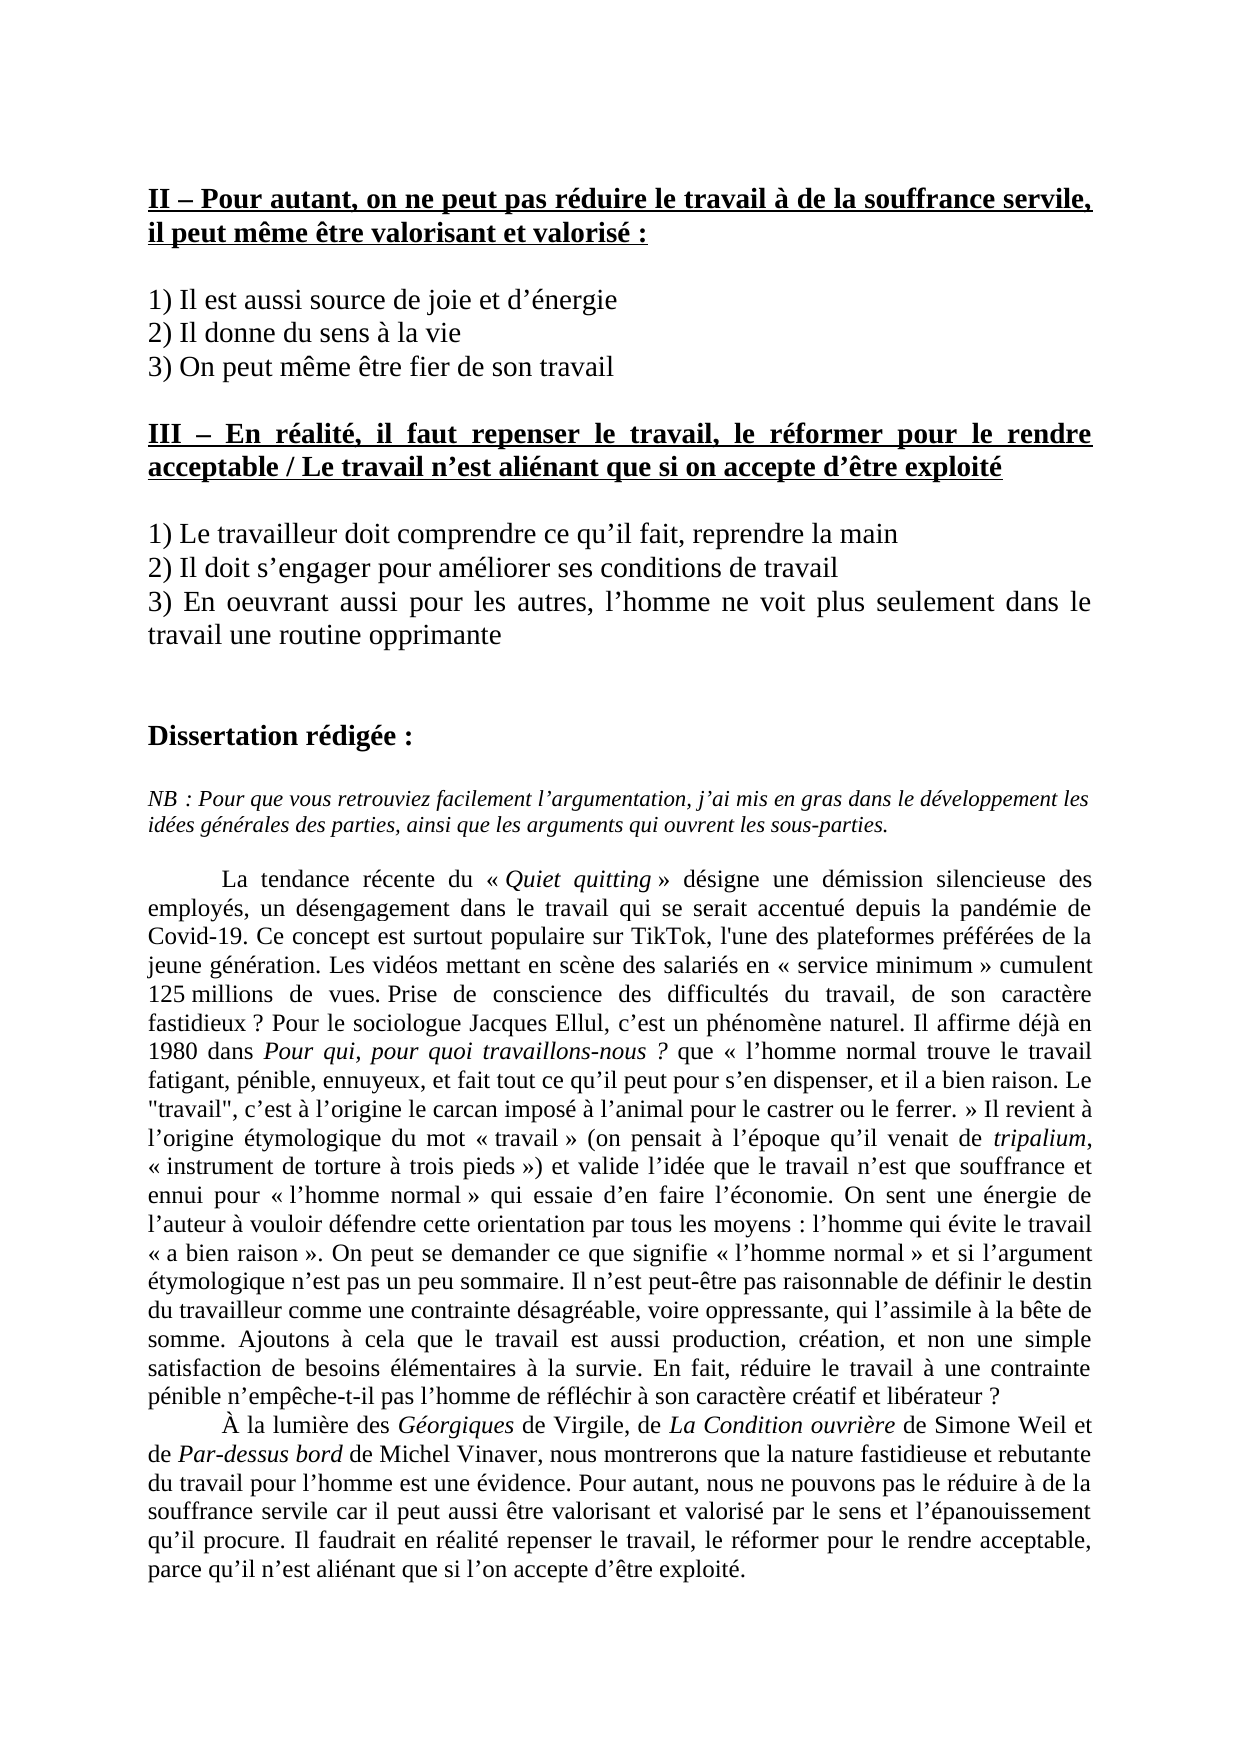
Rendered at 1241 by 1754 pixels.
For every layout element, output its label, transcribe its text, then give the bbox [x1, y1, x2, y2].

text 3) En oeuvrant aussi pour les autres, l’homme ne voit plus seulement dans le travail une routine opprimante [148, 584, 1093, 651]
text 2) Il doit s’engager pour améliorer ses conditions de travail [148, 550, 1093, 584]
text 1) Le travailleur doit comprendre ce qu’il fait, reprendre la main [148, 517, 1093, 550]
text 3) On peut même être fier de son travail [148, 349, 1093, 382]
text III – En réalité, il faut repenser le travail, le réformer pour le rendre acceptable / Le travail n’est aliénant que si on accepte d’être exploité [148, 447, 1093, 483]
text La tendance récente du « Quiet quitting » désigne une démission silencieuse des employés, un désengagement dans le travail qui se serait accentué depuis la pandémie de Covid-19. Ce concept est surtout populaire sur TikTok, l'une des plateformes préférées de la jeune génération. Les vidéos mettant en scène des salariés en « service minimum » cumulent 125 millions de vues. Prise de conscience des difficultés du travail, de son caractère fastidieux ? Pour le sociologue Jacques Ellul, c’est un phénomène naturel. Il affirme déjà en 1980 dans Pour qui, pour quoi travaillons-nous ? que « l’homme normal trouve le travail fatigant, pénible, ennuyeux, et fait tout ce qu’il peut pour s’en dispenser, et il a bien raison. Le "travail", c’est à l’origine le carcan imposé à l’animal pour le castrer ou le ferrer. » Il revient à l’origine étymologique du mot « travail » (on pensait à l’époque qu’il venait de tripalium, « instrument de torture à trois pieds ») et valide l’idée que le travail n’est que souffrance et ennui pour « l’homme normal » qui essaie d’en faire l’économie. On sent une énergie de l’auteur à vouloir défendre cette orientation par tous les moyens : l’homme qui évite le travail « a bien raison ». On peut se demander ce que signifie « l’homme normal » et si l’argument étymologique n’est pas un peu sommaire. Il n’est peut-être pas raisonnable de définir le destin du travailleur comme une contrainte désagréable, voire oppressante, qui l’assimile à la bête de somme. Ajoutons à cela que le travail est aussi production, création, et non une simple satisfaction de besoins élémentaires à la survie. En fait, réduire le travail à une contrainte pénible n’empêche-t-il pas l’homme de réfléchir à son caractère créatif et libérateur ? [148, 1036, 1093, 1410]
text NB : Pour que vous retrouviez facilement l’argumentation, j’ai mis en gras dans le développement les idées générales des parties, ainsi que les arguments qui ouvrent les sous-parties. [148, 785, 1093, 838]
text À la lumière des Géorgiques de Virgile, de La Condition ouvrière de Simone Weil et de Par-dessus bord de Michel Vinaver, nous montrerons que la nature fastidieuse et rebutante du travail pour l’homme est une évidence. Pour autant, nous ne pouvons pas le réduire à de la souffrance servile car il peut aussi être valorisant et valorisé par le sens et l’épanouissement qu’il procure. Il faudrait en réalité repenser le travail, le réformer pour le rendre acceptable, parce qu’il n’est aliénant que si l’on accepte d’être exploité. [148, 1410, 1093, 1583]
text 1) Il est aussi source de joie et d’énergie [148, 282, 1093, 315]
text Dissertation rédigée : [148, 718, 1093, 751]
text 2) Il donne du sens à la vie [148, 315, 1093, 349]
text II – Pour autant, on ne peut pas réduire le travail à de la souffrance servile, il peut même être valorisant et valorisé : [148, 181, 1093, 210]
text III – En réalité, il faut repenser le travail, le réformer pour le rendre acceptable / Le travail n’est aliénant que si on accepte d’être exploité [148, 416, 1093, 445]
text II – Pour autant, on ne peut pas réduire le travail à de la souffrance servile, il peut même être valorisant et valorisé : [148, 212, 1093, 248]
